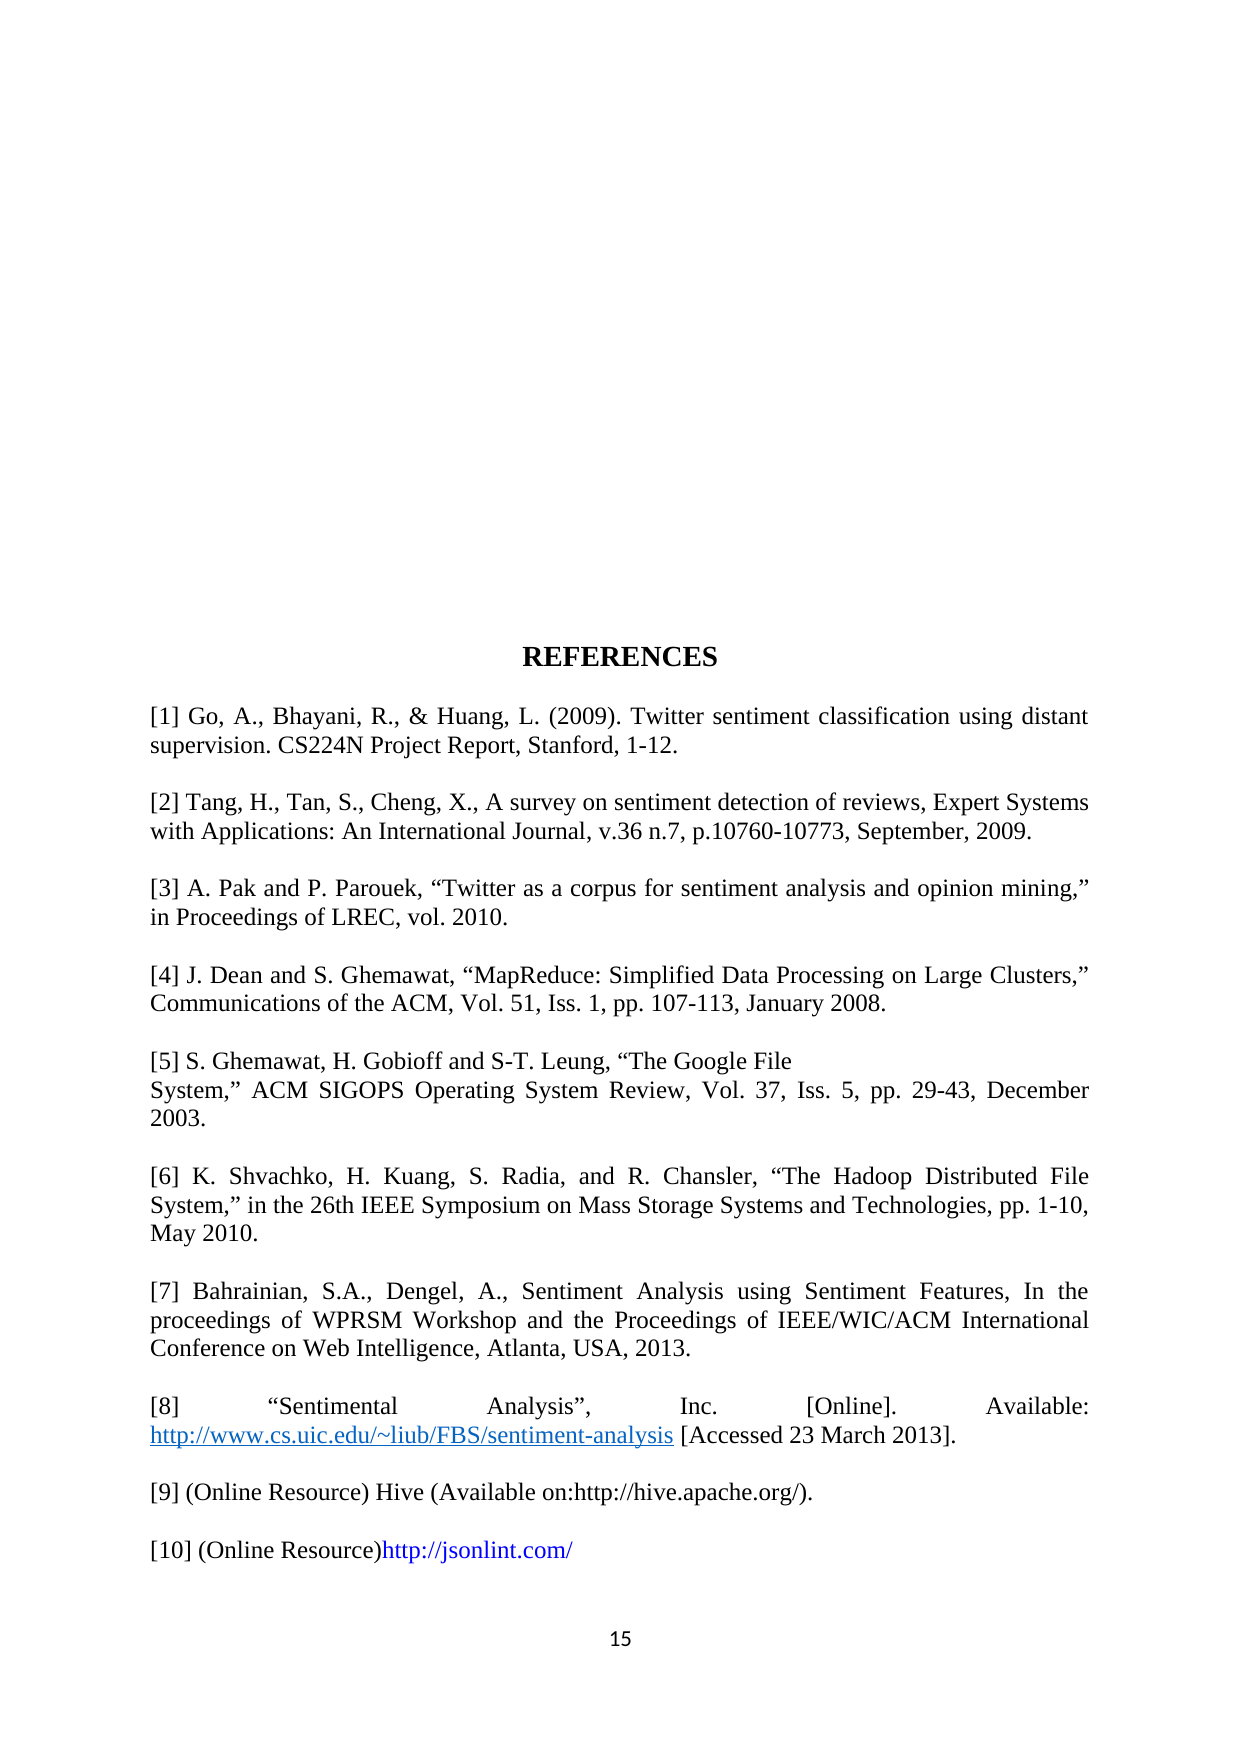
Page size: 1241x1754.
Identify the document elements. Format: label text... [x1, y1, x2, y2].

text System,” ACM SIGOPS Operating System Review, Vol. 37, Iss. 5, pp. 29-43, December 2003. [150, 1075, 1090, 1132]
text [1] Go, A., Bhayani, R., & Huang, L. (2009). Twitter sentiment classification using distant supervision. CS224N Project Report, Stanford, 1-12. [150, 701, 1090, 758]
text [4] J. Dean and S. Ghemawat, “MapReduce: Simplified Data Processing on Large Clusters,” Communications of the ACM, Vol. 51, Iss. 1, pp. 107-113, January 2008. [150, 960, 1090, 1017]
text REFERENCES [150, 639, 1090, 672]
text [3] A. Pak and P. Parouek, “Twitter as a corpus for sentiment analysis and opinion mining,” in Proceedings of LREC, vol. 2010. [150, 873, 1090, 931]
text [2] Tang, H., Tan, S., Cheng, X., A survey on sentiment detection of reviews, Expert Systems with Applications: An International Journal, v.36 n.7, p.10760-10773, September, 2009. [150, 787, 1090, 845]
text [8] “Sentimental Analysis”, Inc. [Online]. Available: http://www.cs.uic.edu/~liub/FBS/sentiment-analysis [Accessed 23 March 2013]. [150, 1391, 1090, 1448]
text [5] S. Ghemawat, H. Gobioff and S-T. Leung, “The Google File [150, 1046, 1090, 1075]
text [9] (Online Resource) Hive (Available on:http://hive.apache.org/). [150, 1477, 1090, 1506]
text [6] K. Shvachko, H. Kuang, S. Radia, and R. Chansler, “The Hadoop Distributed File System,” in the 26th IEEE Symposium on Mass Storage Systems and Technologies, pp. 1-10, May 2010. [150, 1161, 1090, 1247]
text [7] Bahrainian, S.A., Dengel, A., Sentiment Analysis using Sentiment Features, In the proceedings of WPRSM Workshop and the Proceedings of IEEE/WIC/ACM International Conference on Web Intelligence, Atlanta, USA, 2013. [150, 1276, 1090, 1362]
text [10] (Online Resource)http://jsonlint.com/ [150, 1535, 1090, 1563]
